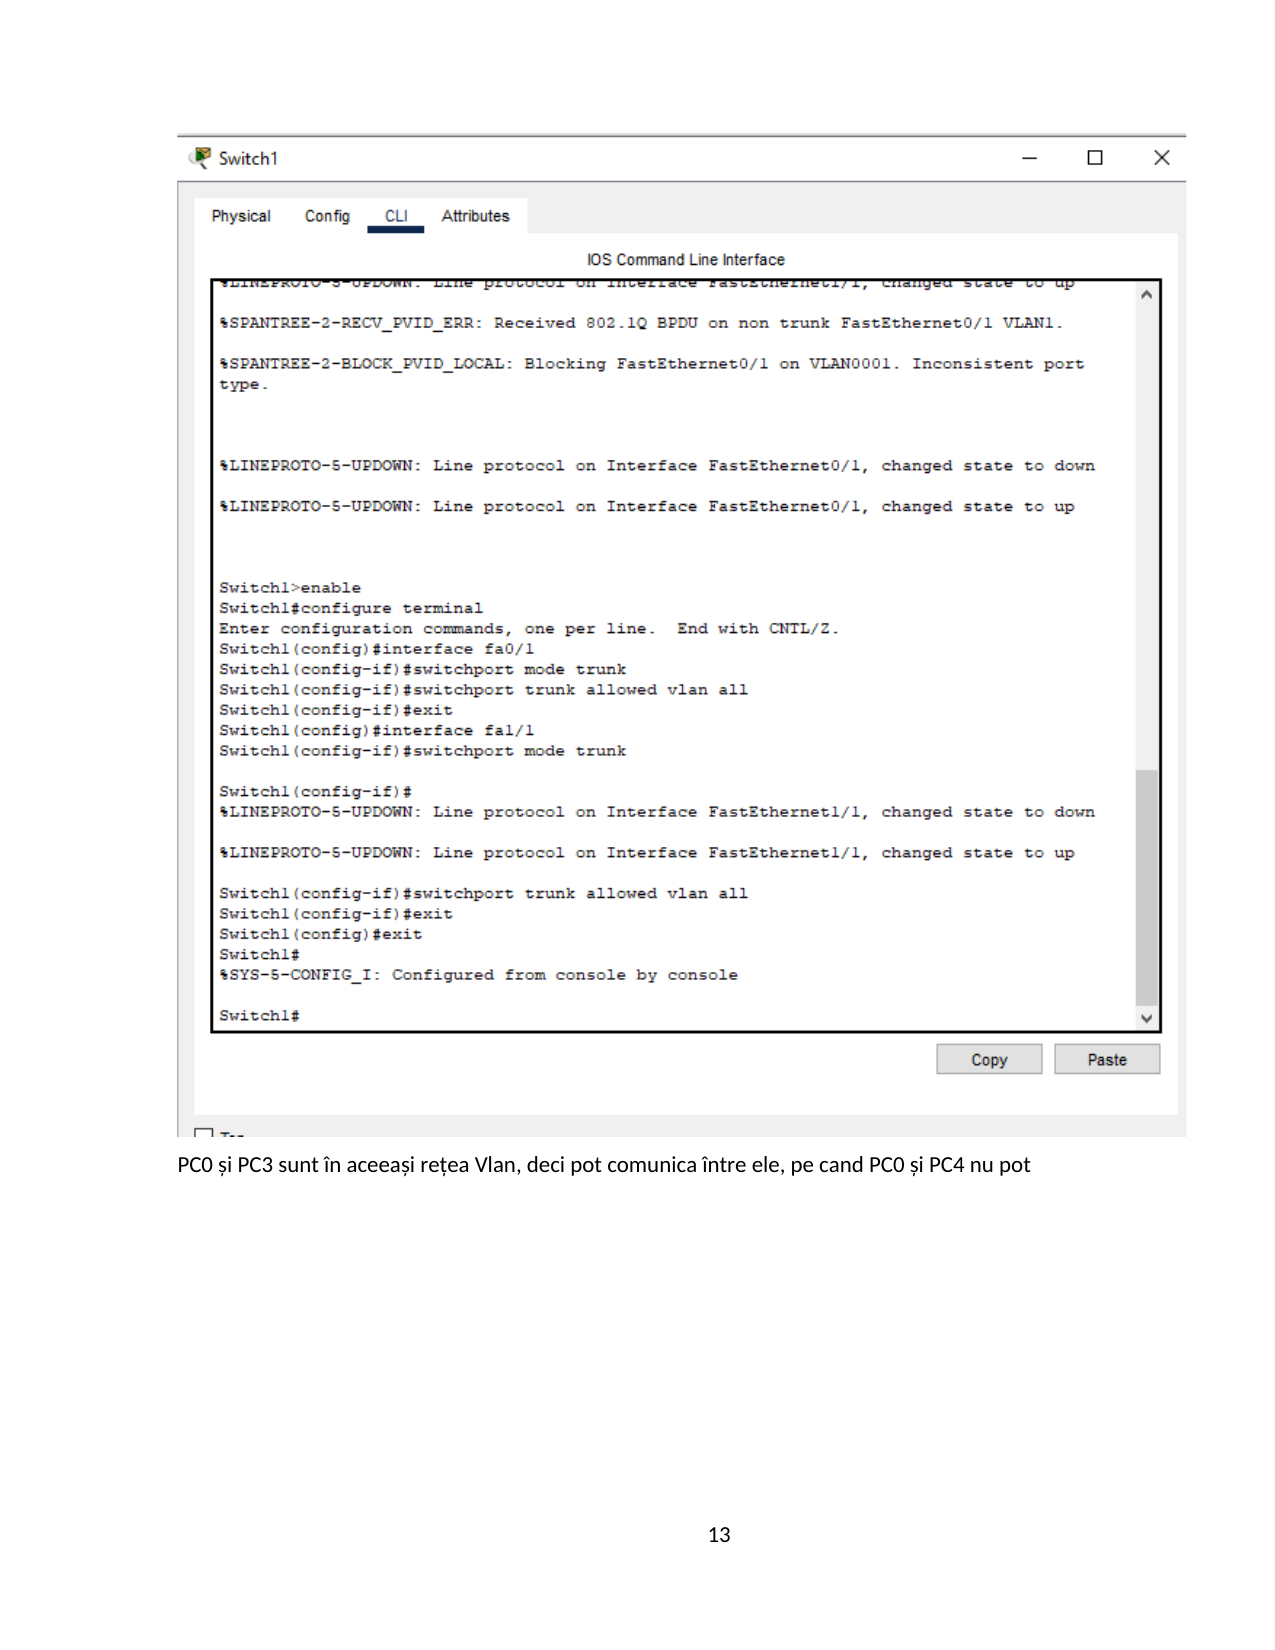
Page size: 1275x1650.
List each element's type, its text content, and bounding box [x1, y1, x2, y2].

text PC0 și PC3 sunt în aceeași rețea Vlan, deci pot comunica între ele, pe cand PC0 și PC4 nu pot [177, 1151, 1186, 1178]
picture [177, 133, 1187, 1137]
